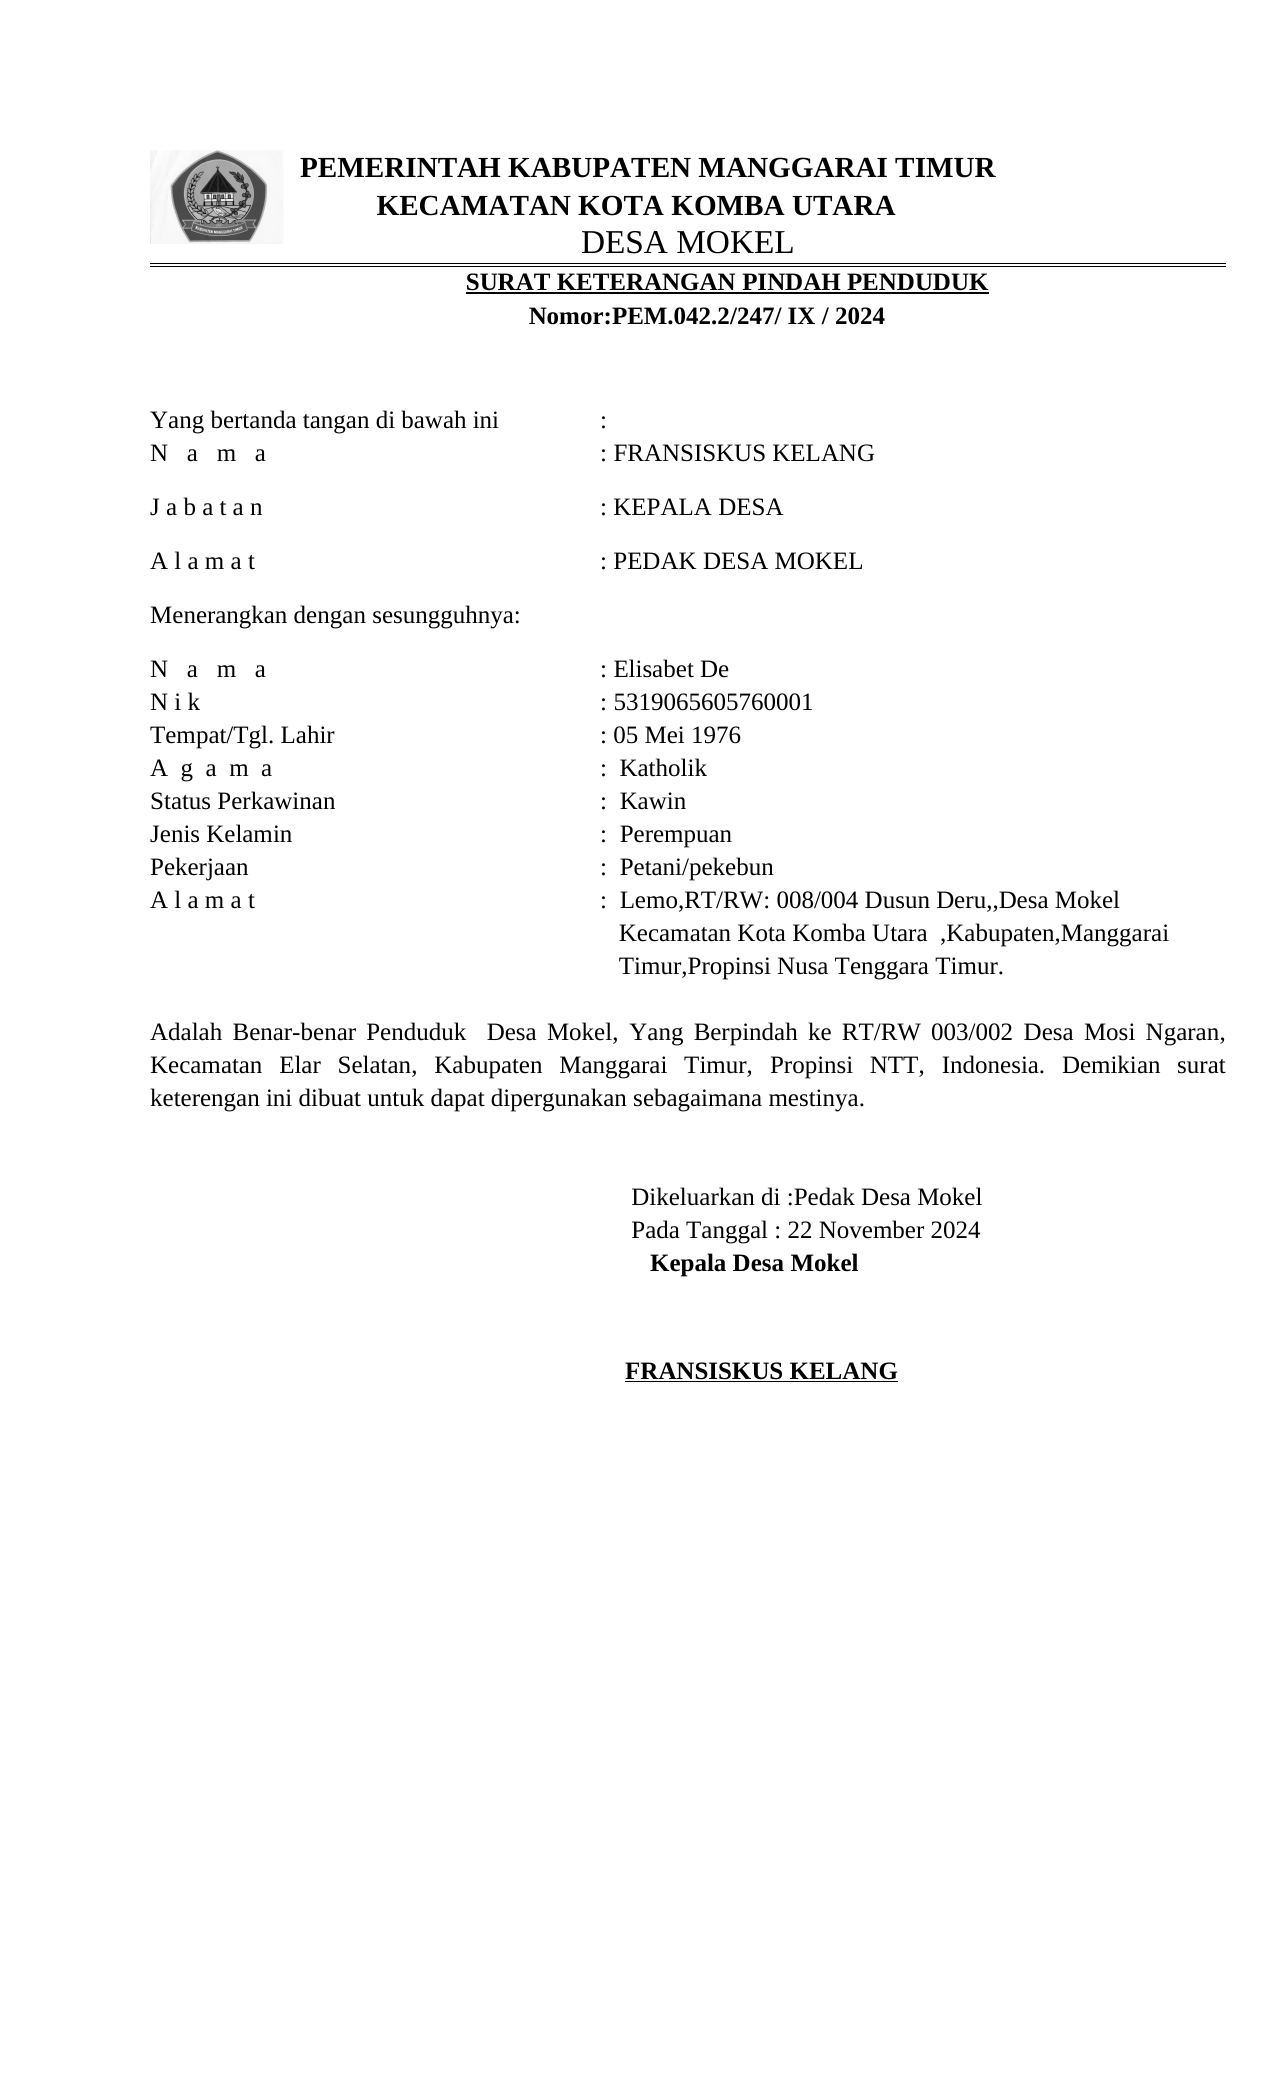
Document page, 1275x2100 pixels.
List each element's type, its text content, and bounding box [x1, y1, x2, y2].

text Pada Tanggal : 22 November 2024 [150, 1215, 1226, 1244]
text A l a m a t : Lemo,RT/RW: 008/004 Dusun Deru,,Desa Mokel [150, 885, 1226, 914]
text Kecamatan Kota Komba Utara ,Kabupaten,Manggarai Timur,Propinsi Nusa Tenggara Timur. [619, 918, 1226, 980]
text N a m a : FRANSISKUS KELANG [150, 438, 1226, 467]
text Nomor:PEM.042.2/247/ IX / 2024 [150, 301, 1226, 330]
text N a m a : Elisabet De [150, 654, 1226, 683]
text A l a m a t : PEDAK DESA MOKEL [150, 546, 1226, 575]
text Dikeluarkan di :Pedak Desa Mokel [150, 1182, 1226, 1211]
text Menerangkan dengan sesungguhnya: [150, 600, 1226, 629]
text Jenis Kelamin : Perempuan [150, 819, 1226, 848]
text N i k : 5319065605760001 [150, 687, 1226, 716]
text Adalah Benar-benar Penduduk Desa Mokel, Yang Berpindah ke RT/RW 003/002 Desa Mosi Ngaran, Kecamatan Elar Selatan, Kabupaten Manggarai Timur, Propinsi NTT, Indonesia. Demikian surat keterengan ini dibuat untuk dapat dipergunakan sebagaimana mestinya. [150, 1017, 1226, 1112]
text KECAMATAN KOTA KOMBA UTARA [284, 188, 1226, 222]
text J a b a t a n : KEPALA DESA [150, 492, 1226, 521]
text Yang bertanda tangan di bawah ini : [150, 406, 1226, 434]
text A g a m a : Katholik [150, 753, 1226, 782]
text Tempat/Tgl. Lahir : 05 Mei 1976 [150, 720, 1226, 749]
text Status Perkawinan : Kawin [150, 786, 1226, 815]
text FRANSISKUS KELANG [150, 1356, 1226, 1385]
text DESA MOKEL [150, 222, 1226, 263]
text Pekerjaan : Petani/pekebun [150, 852, 1226, 881]
text Kepala Desa Mokel [150, 1248, 1226, 1277]
text SURAT KETERANGAN PINDAH PENDUDUK [150, 267, 1226, 296]
text PEMERINTAH KABUPATEN MANGGARAI TIMUR [284, 150, 1226, 183]
